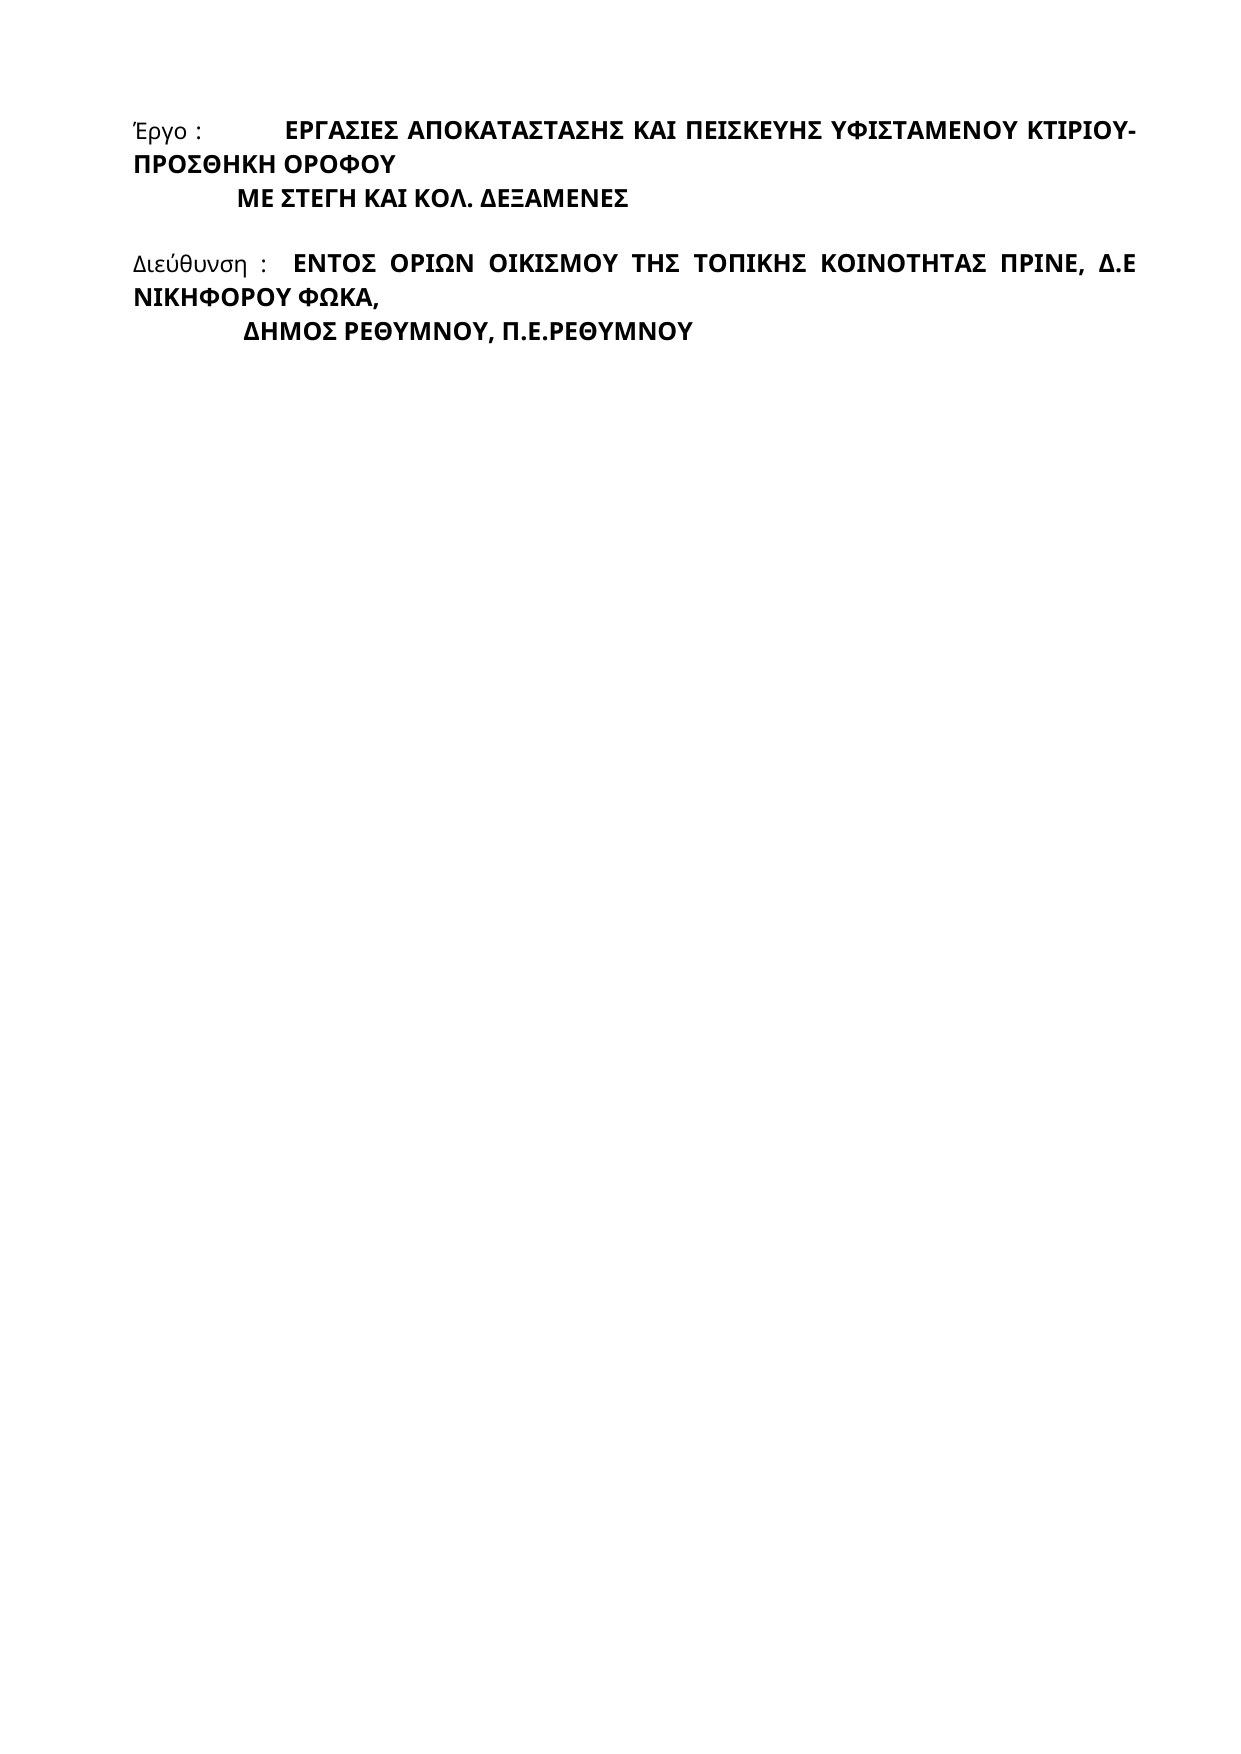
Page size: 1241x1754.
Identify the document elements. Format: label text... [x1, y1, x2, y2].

text Διεύθυνση : ΕΝΤΟΣ ΟΡΙΩΝ ΟΙΚΙΣΜΟΥ ΤΗΣ ΤΟΠΙΚΗΣ ΚΟΙΝΟΤΗΤΑΣ ΠΡΙΝΕ, Δ.Ε ΝΙΚΗΦΟΡΟΥ ΦΩΚΑ, [133, 246, 1137, 314]
text Έργο : ΕΡΓΑΣΙΕΣ ΑΠΟΚΑΤΑΣΤΑΣΗΣ ΚΑΙ ΠΕΙΣΚΕΥΗΣ ΥΦΙΣΤΑΜΕΝΟΥ ΚΤΙΡΙΟΥ-ΠΡΟΣΘΗΚΗ ΟΡΟΦΟΥ [133, 112, 1137, 181]
text ΜΕ ΣΤΕΓΗ ΚΑΙ ΚΟΛ. ΔΕΞΑΜΕΝΕΣ [133, 181, 1137, 215]
text ΔΗΜΟΣ ΡΕΘΥΜΝΟΥ, Π.Ε.ΡΕΘΥΜΝΟΥ [133, 314, 1137, 348]
